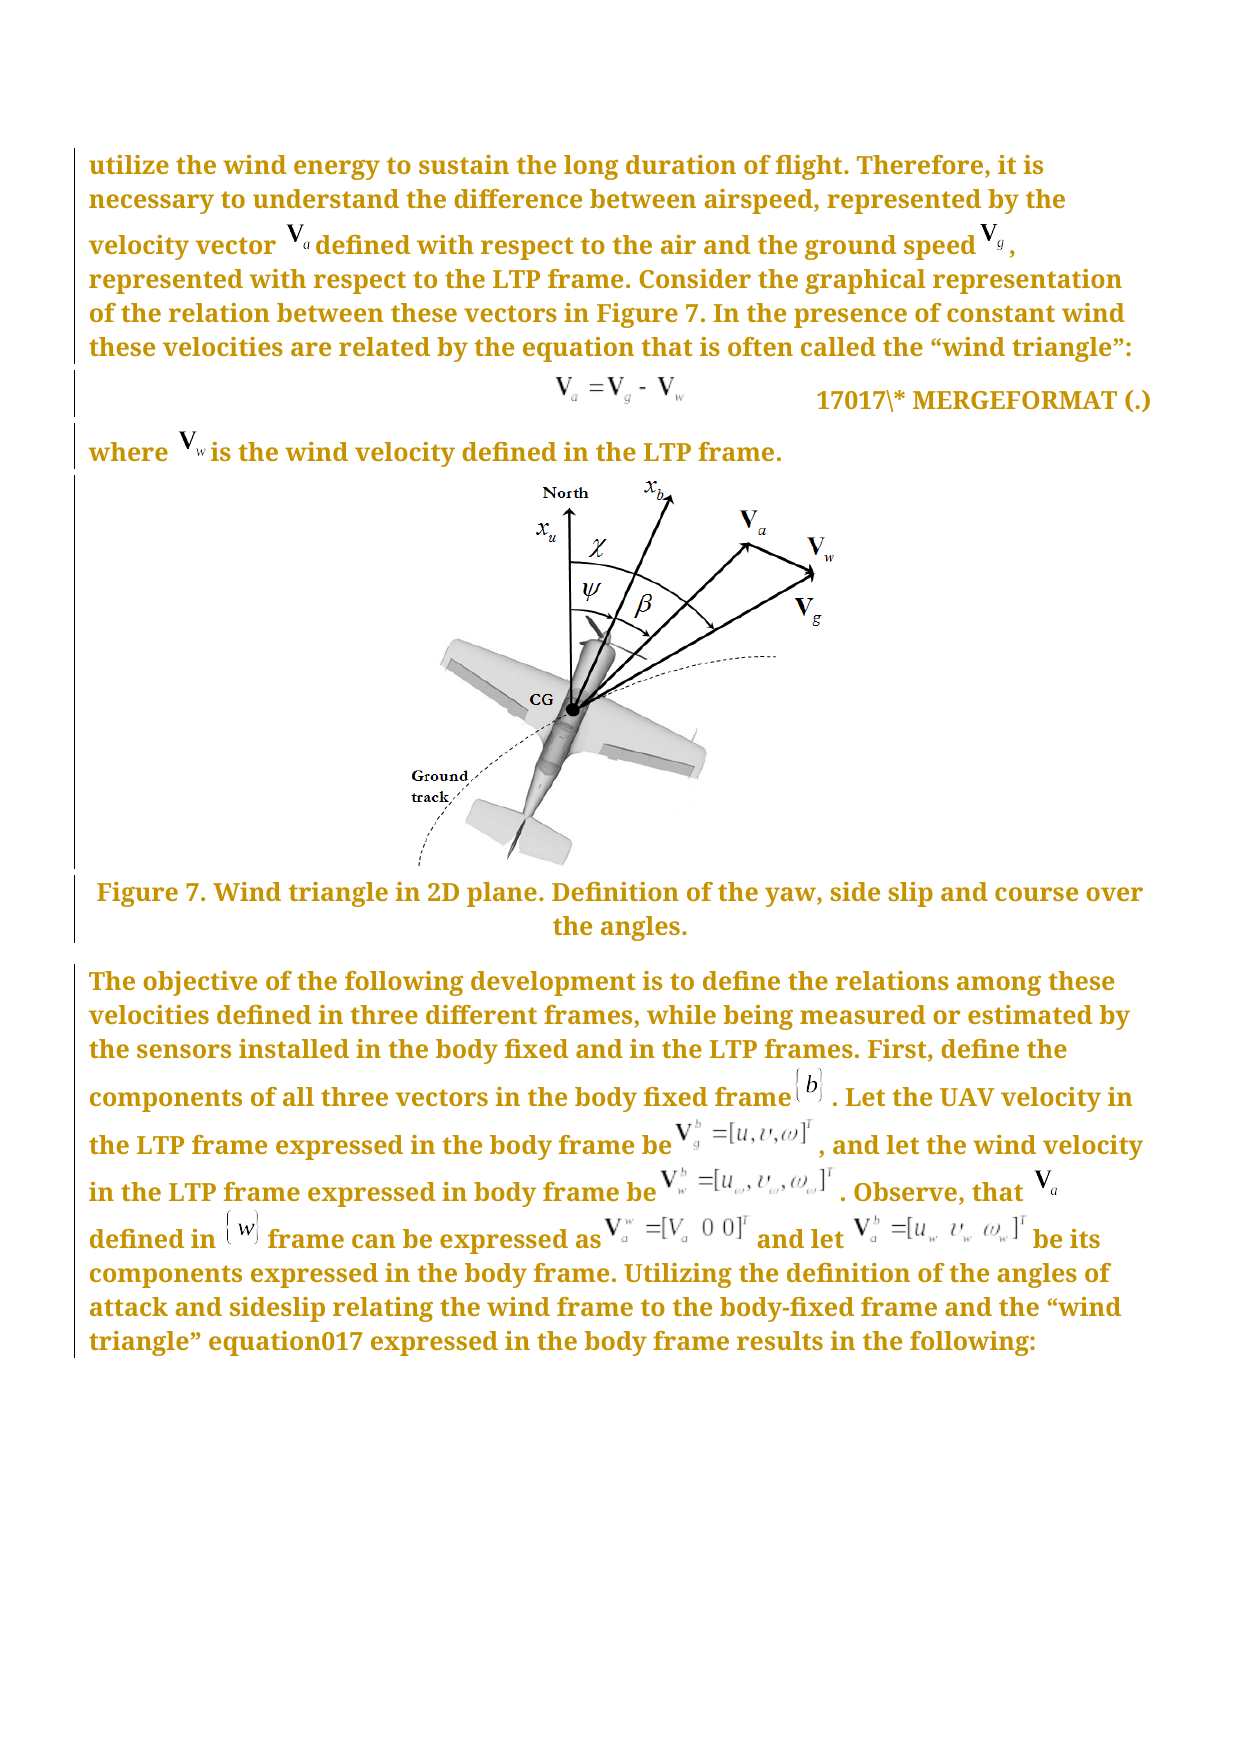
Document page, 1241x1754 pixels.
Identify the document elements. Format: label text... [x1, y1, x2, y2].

text The objective of the following development is to define the relations among these velocities defined in three different frames, while being measured or estimated by the sensors installed in the body fixed and in the LTP frames. First, define the components of all three vectors in the body fixed frame. Let the UAV velocity in the LTP frame expressed in the body frame be, and let the wind velocity in the LTP frame expressed in body frame be. Observe, that defined in frame can be expressed asand let be its components expressed in the body frame. Utilizing the definition of the angles of attack and sideslip relating the wind frame to the body-fixed frame and the “wind triangle” equation expressed in the body frame results in the following: [89, 964, 1152, 1358]
text where is the wind velocity defined in the LTP frame. [89, 423, 1152, 469]
picture [400, 475, 840, 869]
text Figure 7. Wind triangle in 2D plane. Definition of the yaw, side slip and course over the angles. [89, 875, 1152, 943]
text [89, 148, 1152, 364]
